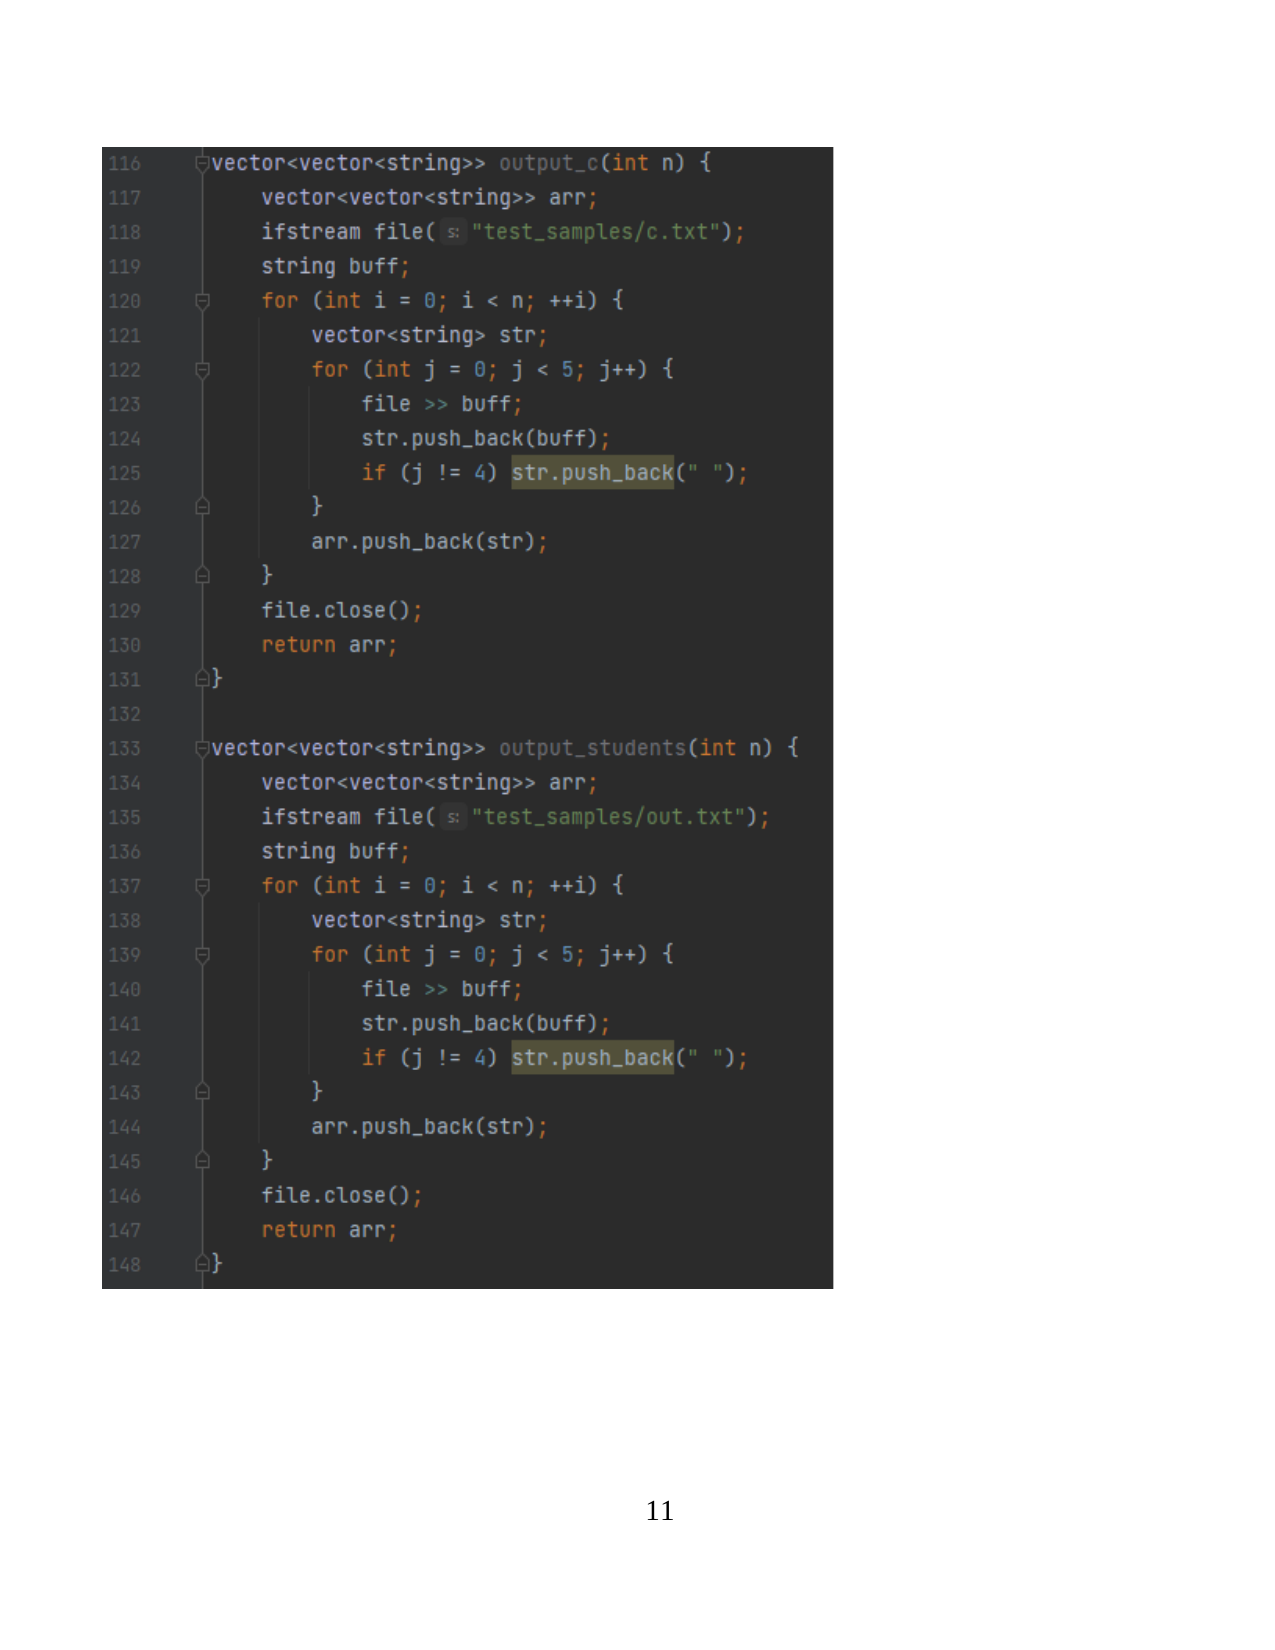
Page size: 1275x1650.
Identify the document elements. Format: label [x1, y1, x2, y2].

picture [102, 147, 834, 1289]
